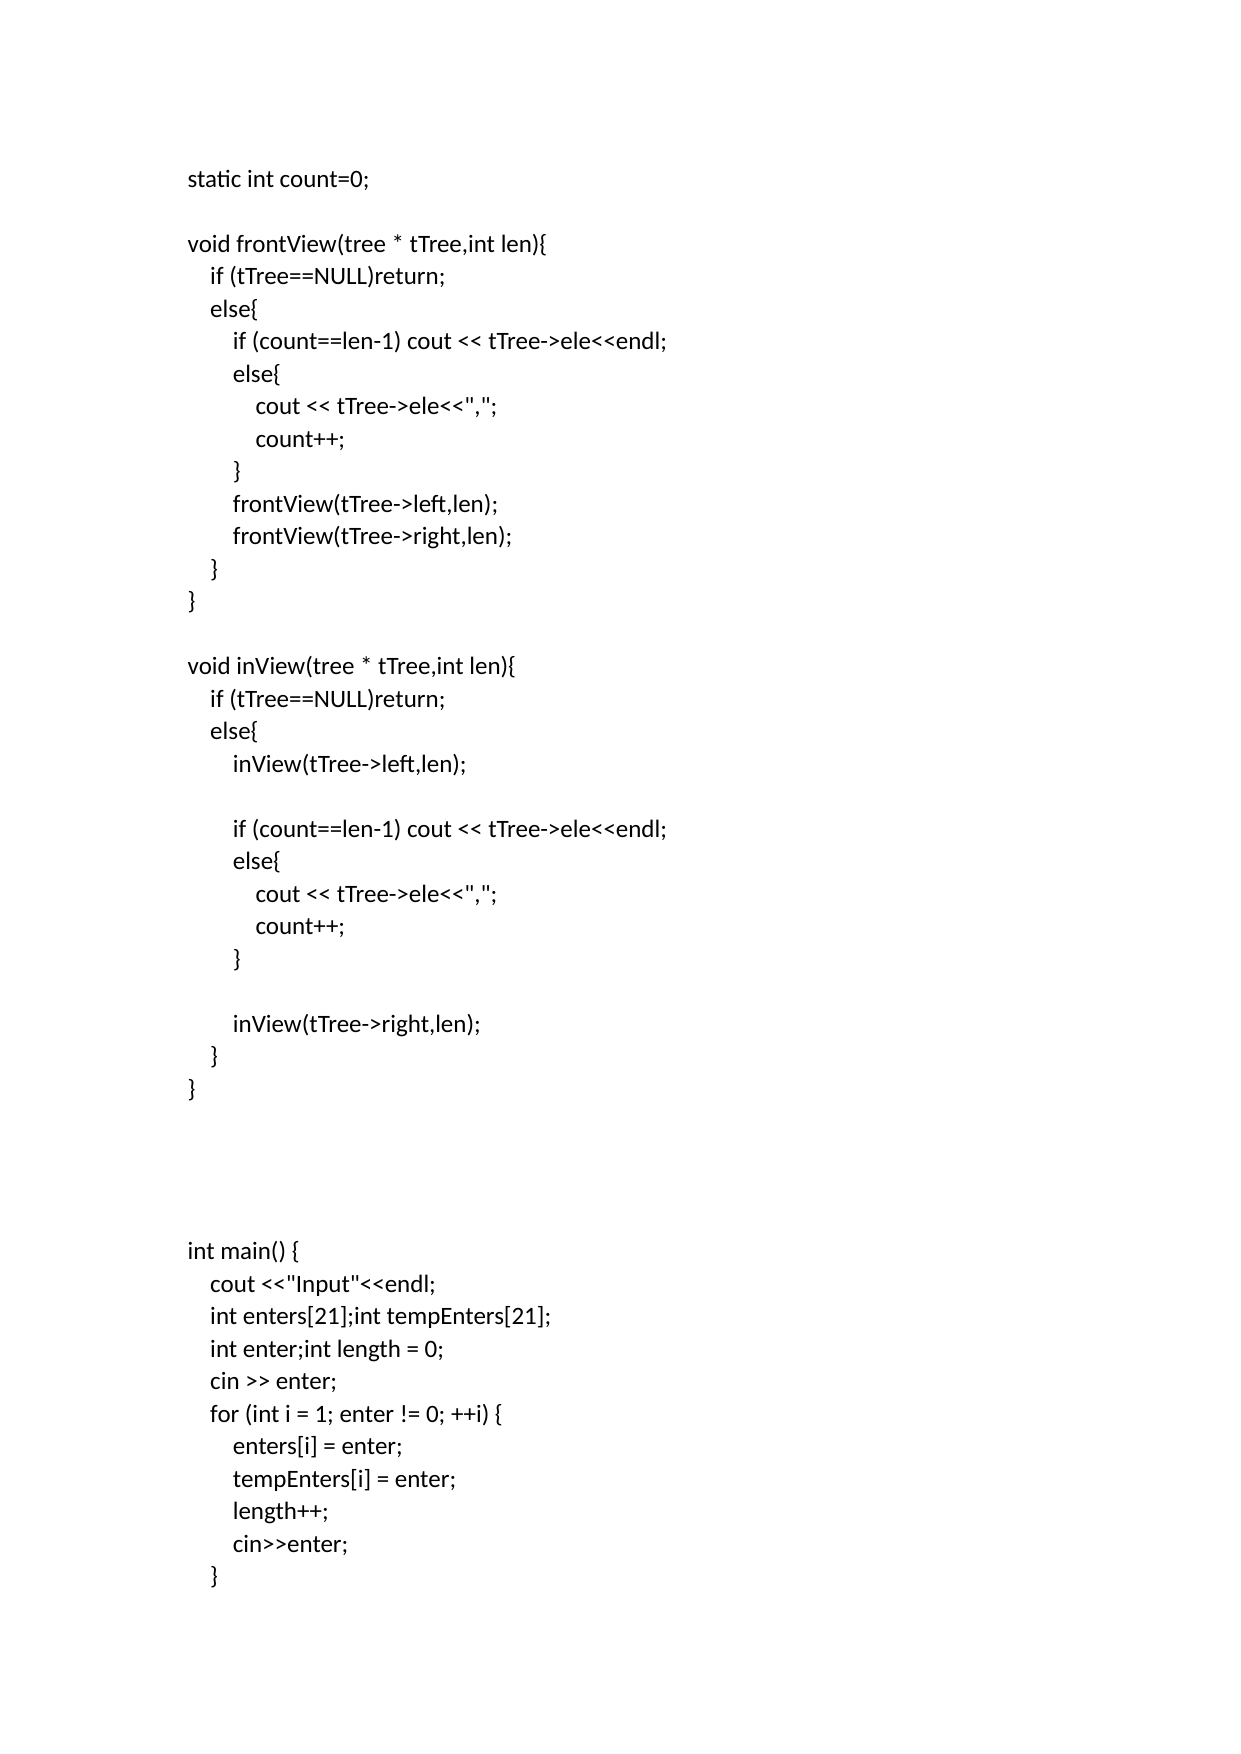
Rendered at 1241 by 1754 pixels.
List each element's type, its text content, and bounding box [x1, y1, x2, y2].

text cout <<"Input"<<endl; [187, 1267, 1053, 1299]
text count++; [187, 909, 1053, 942]
text cout << tTree->ele<<","; [187, 389, 1053, 422]
text frontView(tTree->left,len); [187, 487, 1053, 519]
text inView(tTree->right,len); [187, 1007, 1053, 1039]
text else{ [187, 292, 1053, 324]
text inView(tTree->left,len); [187, 747, 1053, 779]
text for (int i = 1; enter != 0; ++i) { [187, 1397, 1053, 1429]
text enters[i] = enter; [187, 1429, 1053, 1462]
text cin >> enter; [187, 1364, 1053, 1397]
text if (count==len-1) cout << tTree->ele<<endl; [187, 812, 1053, 844]
text if (tTree==NULL)return; [187, 259, 1053, 292]
text frontView(tTree->right,len); [187, 519, 1053, 552]
text cout << tTree->ele<<","; [187, 877, 1053, 909]
text } [187, 942, 1053, 974]
text void frontView(tree * tTree,int len){ [187, 227, 1053, 259]
text } [187, 454, 1053, 487]
text if (count==len-1) cout << tTree->ele<<endl; [187, 324, 1053, 357]
text static int count=0; [187, 162, 1053, 194]
text int main() { [187, 1234, 1053, 1267]
text else{ [187, 357, 1053, 389]
text else{ [187, 714, 1053, 747]
text void inView(tree * tTree,int len){ [187, 649, 1053, 682]
text if (tTree==NULL)return; [187, 682, 1053, 714]
text cin>>enter; [187, 1527, 1053, 1559]
text count++; [187, 422, 1053, 454]
text } [187, 552, 1053, 584]
text int enter;int length = 0; [187, 1332, 1053, 1364]
text } [187, 1072, 1053, 1104]
text else{ [187, 844, 1053, 877]
text length++; [187, 1494, 1053, 1527]
text tempEnters[i] = enter; [187, 1462, 1053, 1494]
text } [187, 584, 1053, 617]
text } [187, 1039, 1053, 1072]
text } [187, 1559, 1053, 1592]
text int enters[21];int tempEnters[21]; [187, 1299, 1053, 1332]
